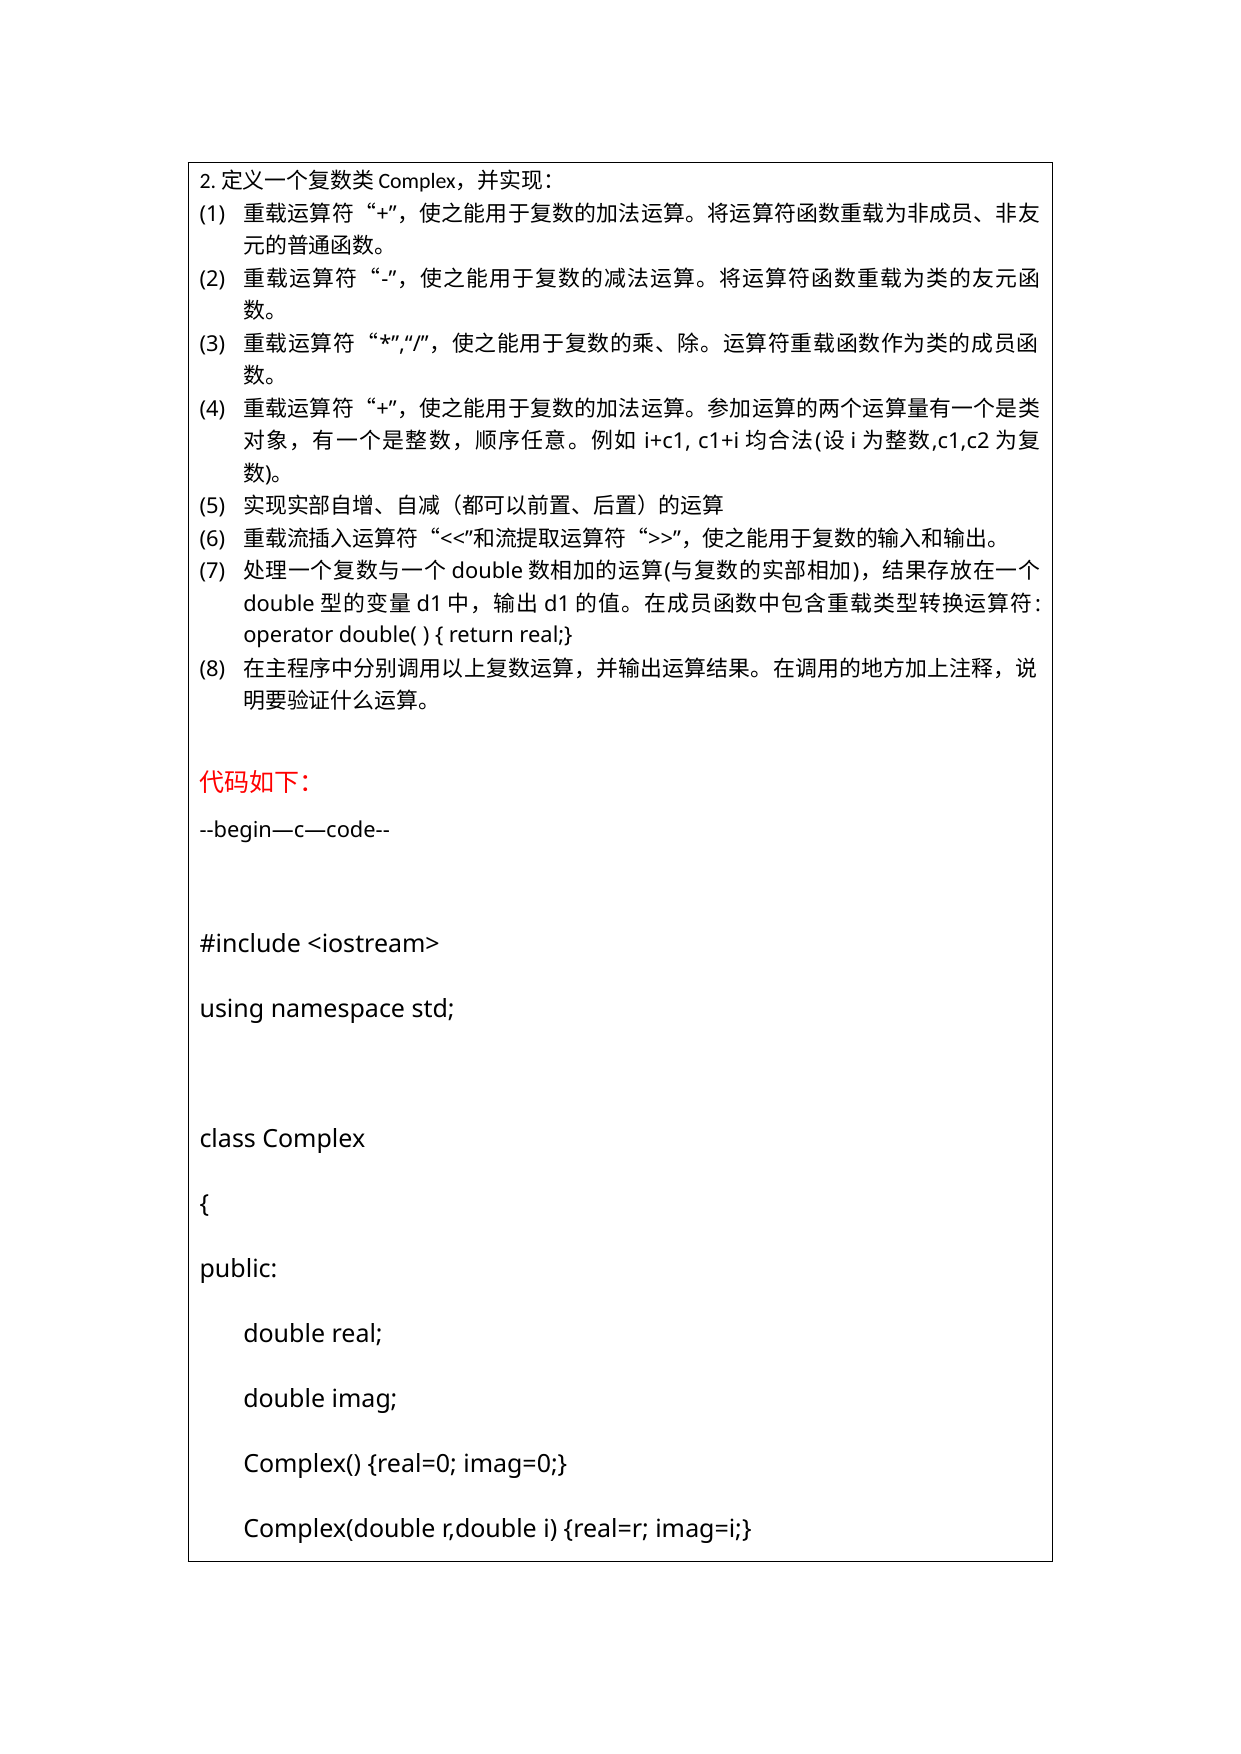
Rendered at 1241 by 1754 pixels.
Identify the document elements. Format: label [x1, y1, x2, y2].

table_cell [189, 163, 1052, 1561]
